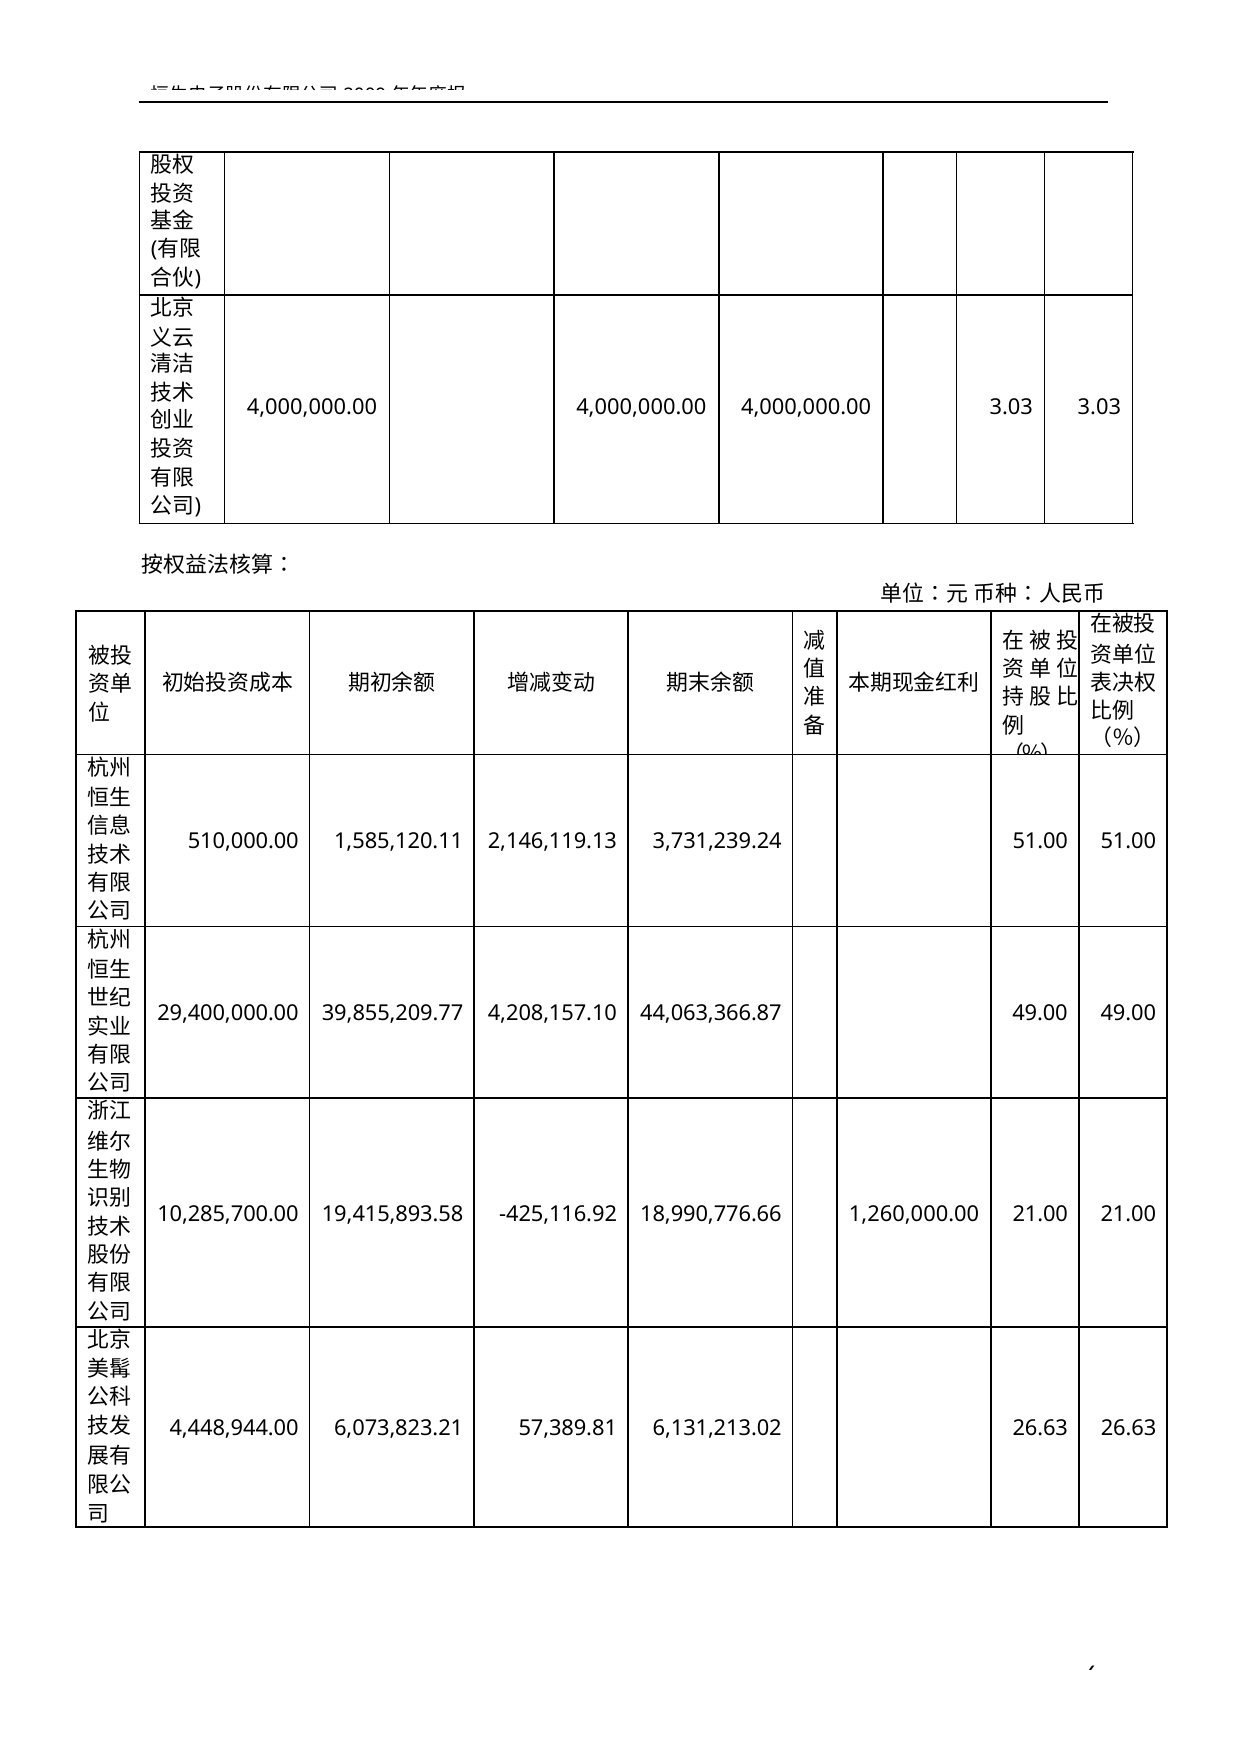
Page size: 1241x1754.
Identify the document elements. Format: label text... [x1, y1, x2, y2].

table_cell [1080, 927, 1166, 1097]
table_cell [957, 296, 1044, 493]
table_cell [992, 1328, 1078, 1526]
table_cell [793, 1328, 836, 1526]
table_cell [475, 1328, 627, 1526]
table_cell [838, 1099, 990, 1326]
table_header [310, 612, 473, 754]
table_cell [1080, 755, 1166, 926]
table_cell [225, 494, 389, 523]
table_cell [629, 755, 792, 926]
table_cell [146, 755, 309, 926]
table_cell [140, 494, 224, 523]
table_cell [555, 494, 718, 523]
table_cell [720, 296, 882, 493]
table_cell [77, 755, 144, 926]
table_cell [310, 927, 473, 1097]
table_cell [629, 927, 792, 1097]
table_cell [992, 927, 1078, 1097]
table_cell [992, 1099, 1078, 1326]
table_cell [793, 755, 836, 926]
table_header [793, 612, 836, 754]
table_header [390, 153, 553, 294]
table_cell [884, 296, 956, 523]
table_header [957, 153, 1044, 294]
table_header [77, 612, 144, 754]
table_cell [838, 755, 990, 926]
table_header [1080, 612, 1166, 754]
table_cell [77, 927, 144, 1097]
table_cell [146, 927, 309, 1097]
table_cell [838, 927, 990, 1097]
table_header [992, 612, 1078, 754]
text 按权益法核算： [142, 550, 1182, 578]
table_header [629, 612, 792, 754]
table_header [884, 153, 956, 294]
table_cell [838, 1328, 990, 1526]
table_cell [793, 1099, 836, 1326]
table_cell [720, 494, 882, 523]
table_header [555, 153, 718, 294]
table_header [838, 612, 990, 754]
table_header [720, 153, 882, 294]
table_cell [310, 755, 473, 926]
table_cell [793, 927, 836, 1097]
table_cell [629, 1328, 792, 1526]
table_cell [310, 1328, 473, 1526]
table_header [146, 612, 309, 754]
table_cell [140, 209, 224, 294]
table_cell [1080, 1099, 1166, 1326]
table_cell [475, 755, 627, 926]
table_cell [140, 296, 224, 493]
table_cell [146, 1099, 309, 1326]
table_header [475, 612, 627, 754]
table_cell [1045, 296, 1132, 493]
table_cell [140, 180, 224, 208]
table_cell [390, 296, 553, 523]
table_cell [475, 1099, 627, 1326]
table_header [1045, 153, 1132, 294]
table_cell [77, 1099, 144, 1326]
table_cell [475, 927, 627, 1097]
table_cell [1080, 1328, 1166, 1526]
text 单位：元 币种：人民币 [64, 578, 1105, 607]
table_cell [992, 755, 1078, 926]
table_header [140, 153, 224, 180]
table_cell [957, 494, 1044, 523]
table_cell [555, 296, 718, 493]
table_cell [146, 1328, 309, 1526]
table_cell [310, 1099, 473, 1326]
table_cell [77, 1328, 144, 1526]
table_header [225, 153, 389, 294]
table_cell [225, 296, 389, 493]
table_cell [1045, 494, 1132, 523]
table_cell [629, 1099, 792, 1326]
